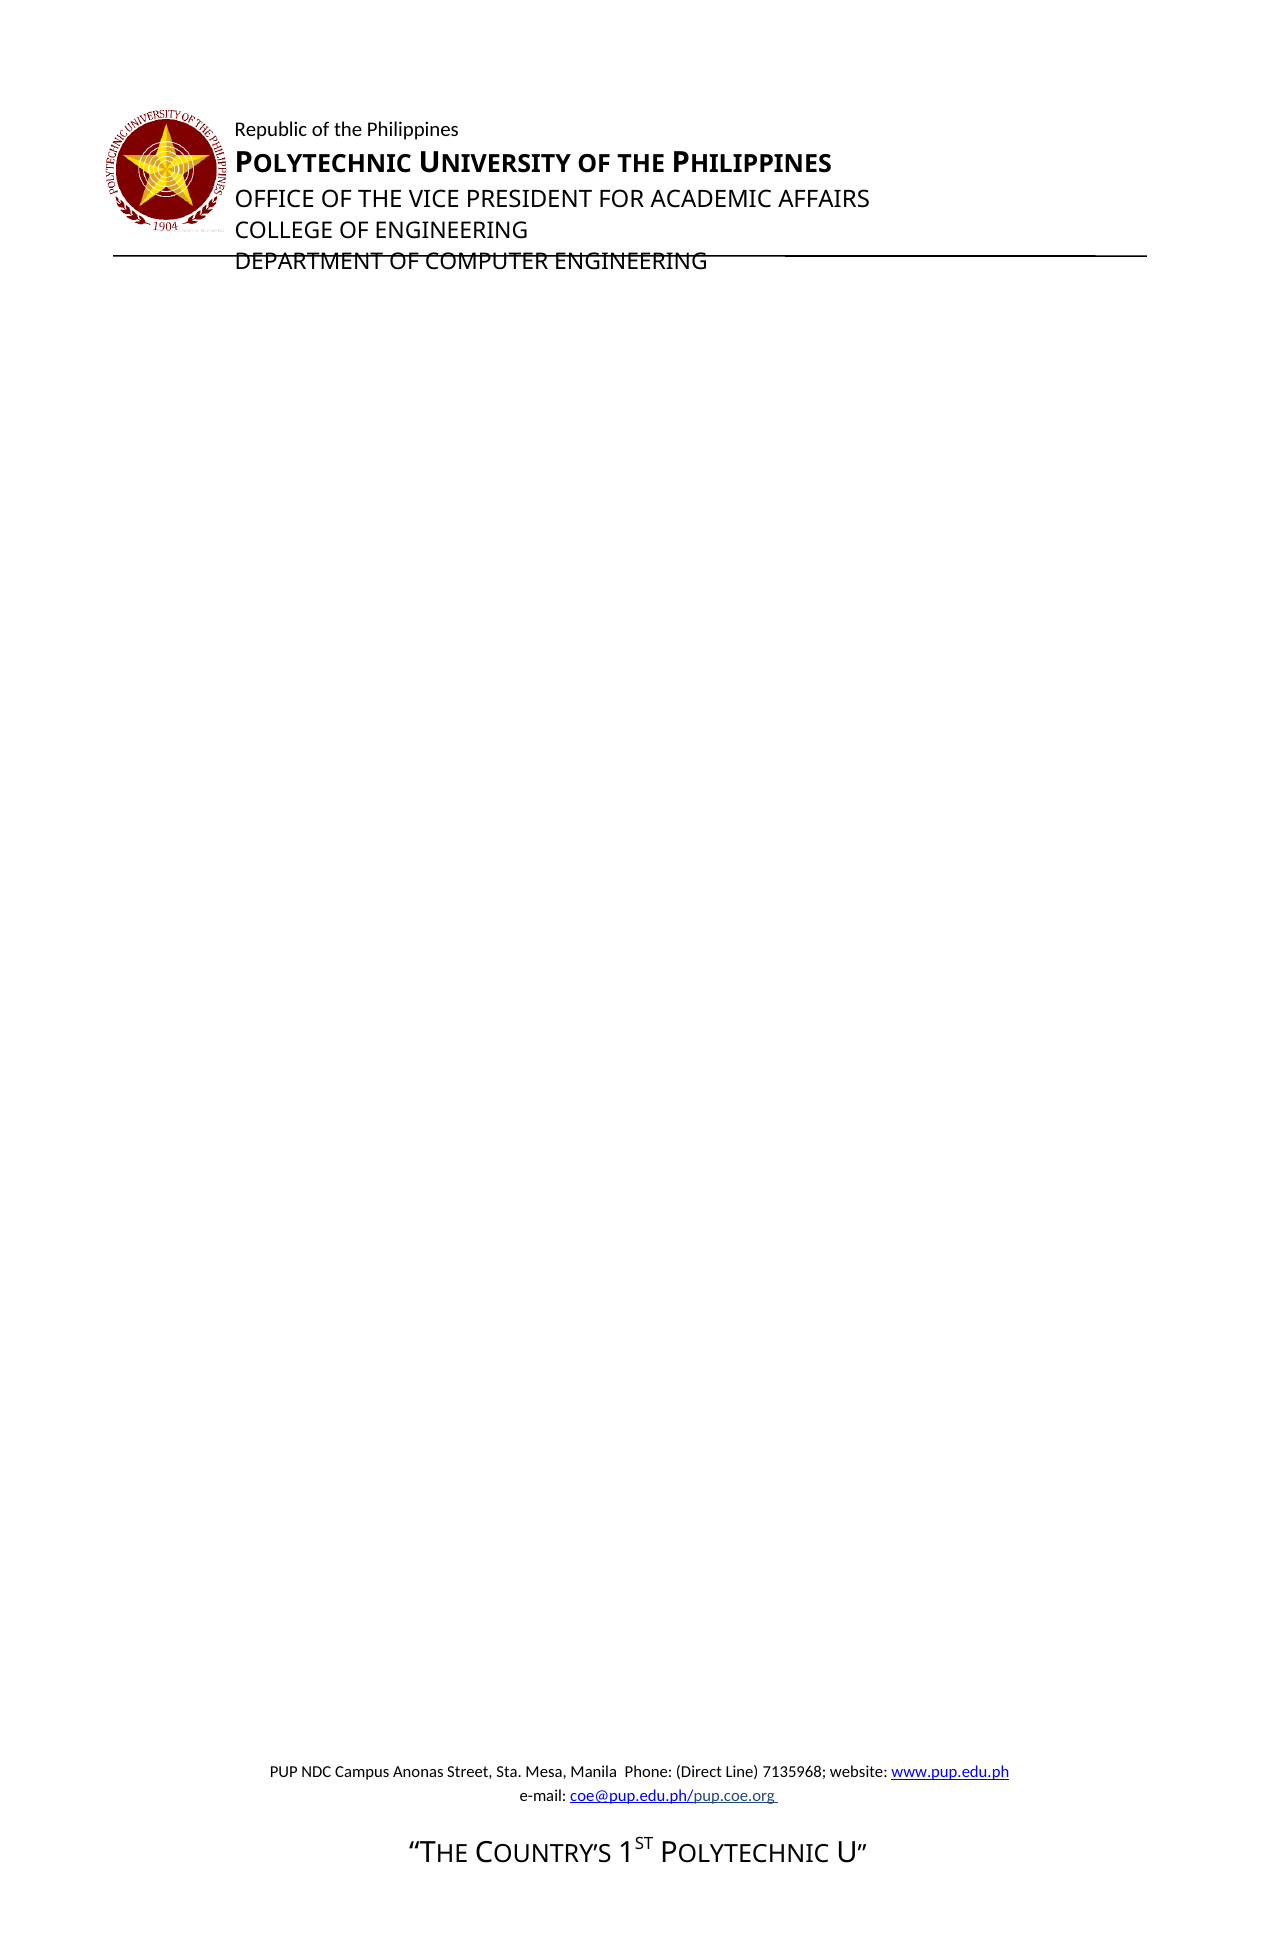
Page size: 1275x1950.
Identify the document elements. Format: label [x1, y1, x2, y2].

picture [103, 108, 228, 233]
